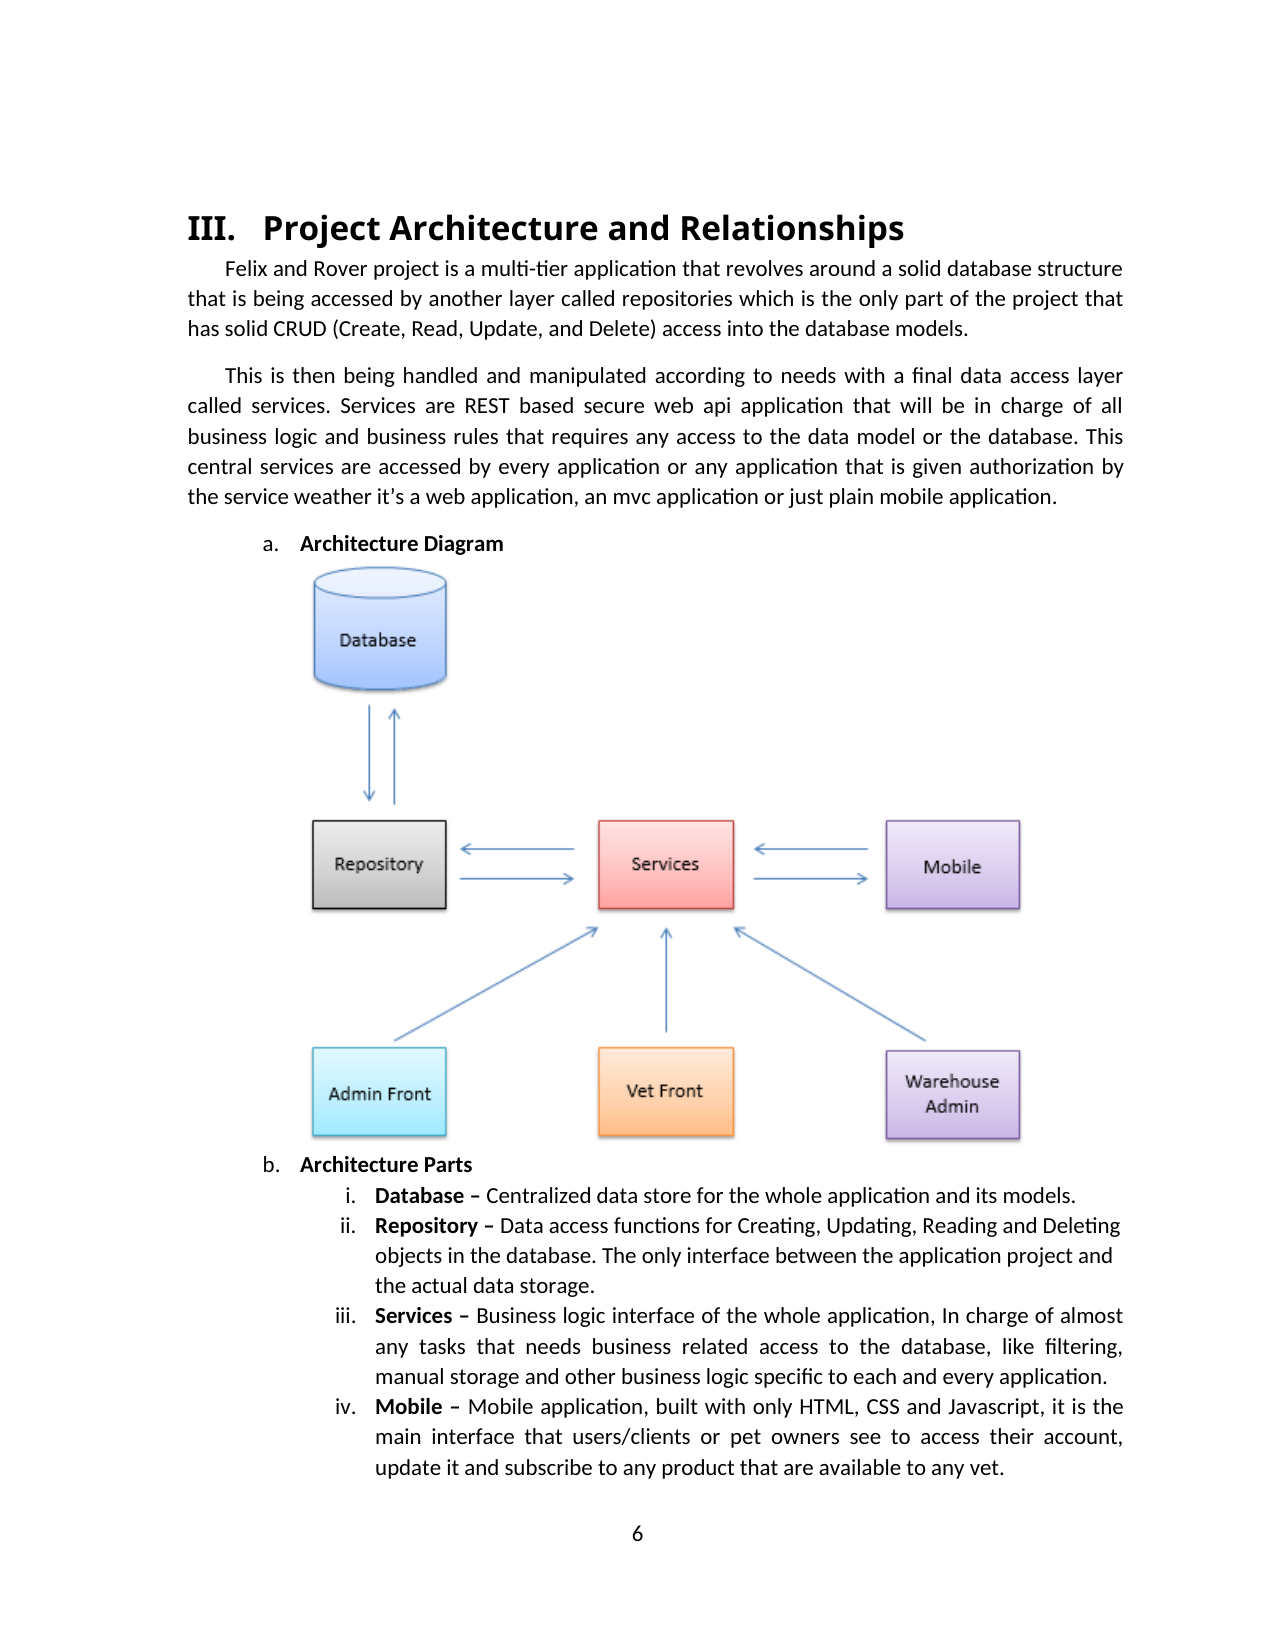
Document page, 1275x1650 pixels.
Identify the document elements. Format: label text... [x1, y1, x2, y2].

subtitle Project Architecture and Relationships [187, 205, 1125, 251]
list Mobile – Mobile application, built with only HTML, CSS and Javascript, it is the main interface that users/clients or pet owners see to access their account, update it and subscribe to any product that are available to any vet. [356, 1392, 1125, 1481]
list Database – Centralized data store for the whole application and its models. [356, 1181, 1125, 1209]
list Architecture Parts [262, 1151, 1125, 1179]
text This is then being handled and manipulated according to needs with a final data access layer called services. Services are REST based secure web api application that will be in charge of all business logic and business rules that requires any access to the data model or the database. This central services are accessed by every application or any application that is given authorization by the service weather it’s a web application, an mvc application or just plain mobile application. [187, 361, 1125, 510]
list Services – Business logic interface of the whole application, In charge of almost any tasks that needs business related access to the database, like filtering, manual storage and other business logic specific to each and every application. [356, 1302, 1125, 1390]
list Architecture Diagram [262, 529, 1125, 557]
picture [300, 559, 1033, 1149]
list Repository – Data access functions for Creating, Updating, Reading and Deleting objects in the database. The only interface between the application project and the actual data storage. [356, 1211, 1125, 1299]
text Felix and Rover project is a multi-tier application that revolves around a solid database structure that is being accessed by another layer called repositories which is the only part of the project that has solid CRUD (Create, Read, Update, and Delete) access into the database models. [187, 254, 1125, 343]
